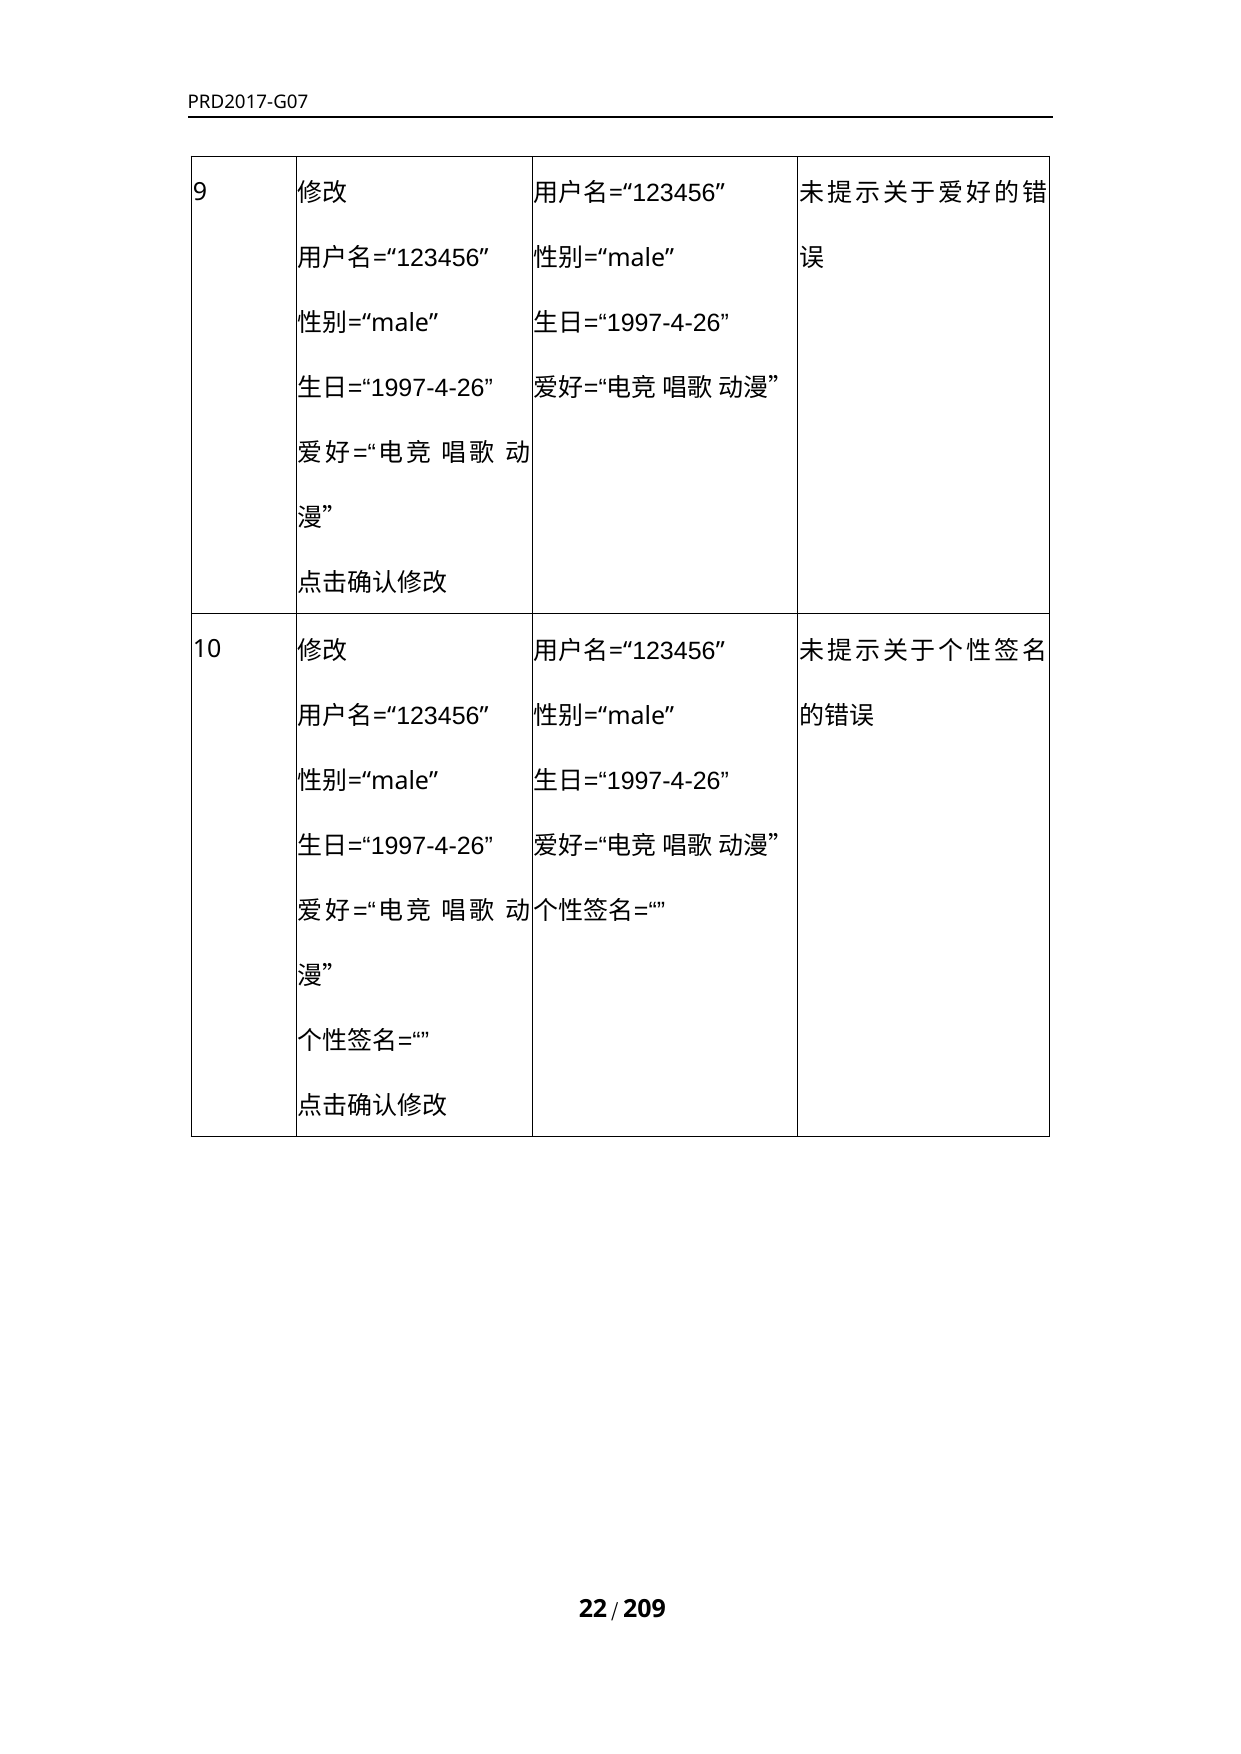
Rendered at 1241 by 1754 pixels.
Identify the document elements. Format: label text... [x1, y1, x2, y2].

table_cell 未提示关于个性签名的错误 [798, 614, 1049, 1136]
table_cell 修改 用户名=“123456” 性别=“male” 生日=“1997-4-26” 爱好=“电竞 唱歌 动漫” 点击确认修改 [297, 157, 532, 613]
table_cell 10 [192, 614, 296, 1136]
table_cell 用户名=“123456” 性别=“male” 生日=“1997-4-26” 爱好=“电竞 唱歌 动漫” 个性签名=“” [533, 614, 797, 1136]
table_cell 用户名=“123456” 性别=“male” 生日=“1997-4-26” 爱好=“电竞 唱歌 动漫” [533, 157, 797, 613]
table_cell 9 [192, 157, 296, 613]
table_cell 未提示关于爱好的错误 [798, 157, 1049, 613]
table_cell 修改 用户名=“123456” 性别=“male” 生日=“1997-4-26” 爱好=“电竞 唱歌 动漫” 个性签名=“” 点击确认修改 [297, 614, 532, 1136]
